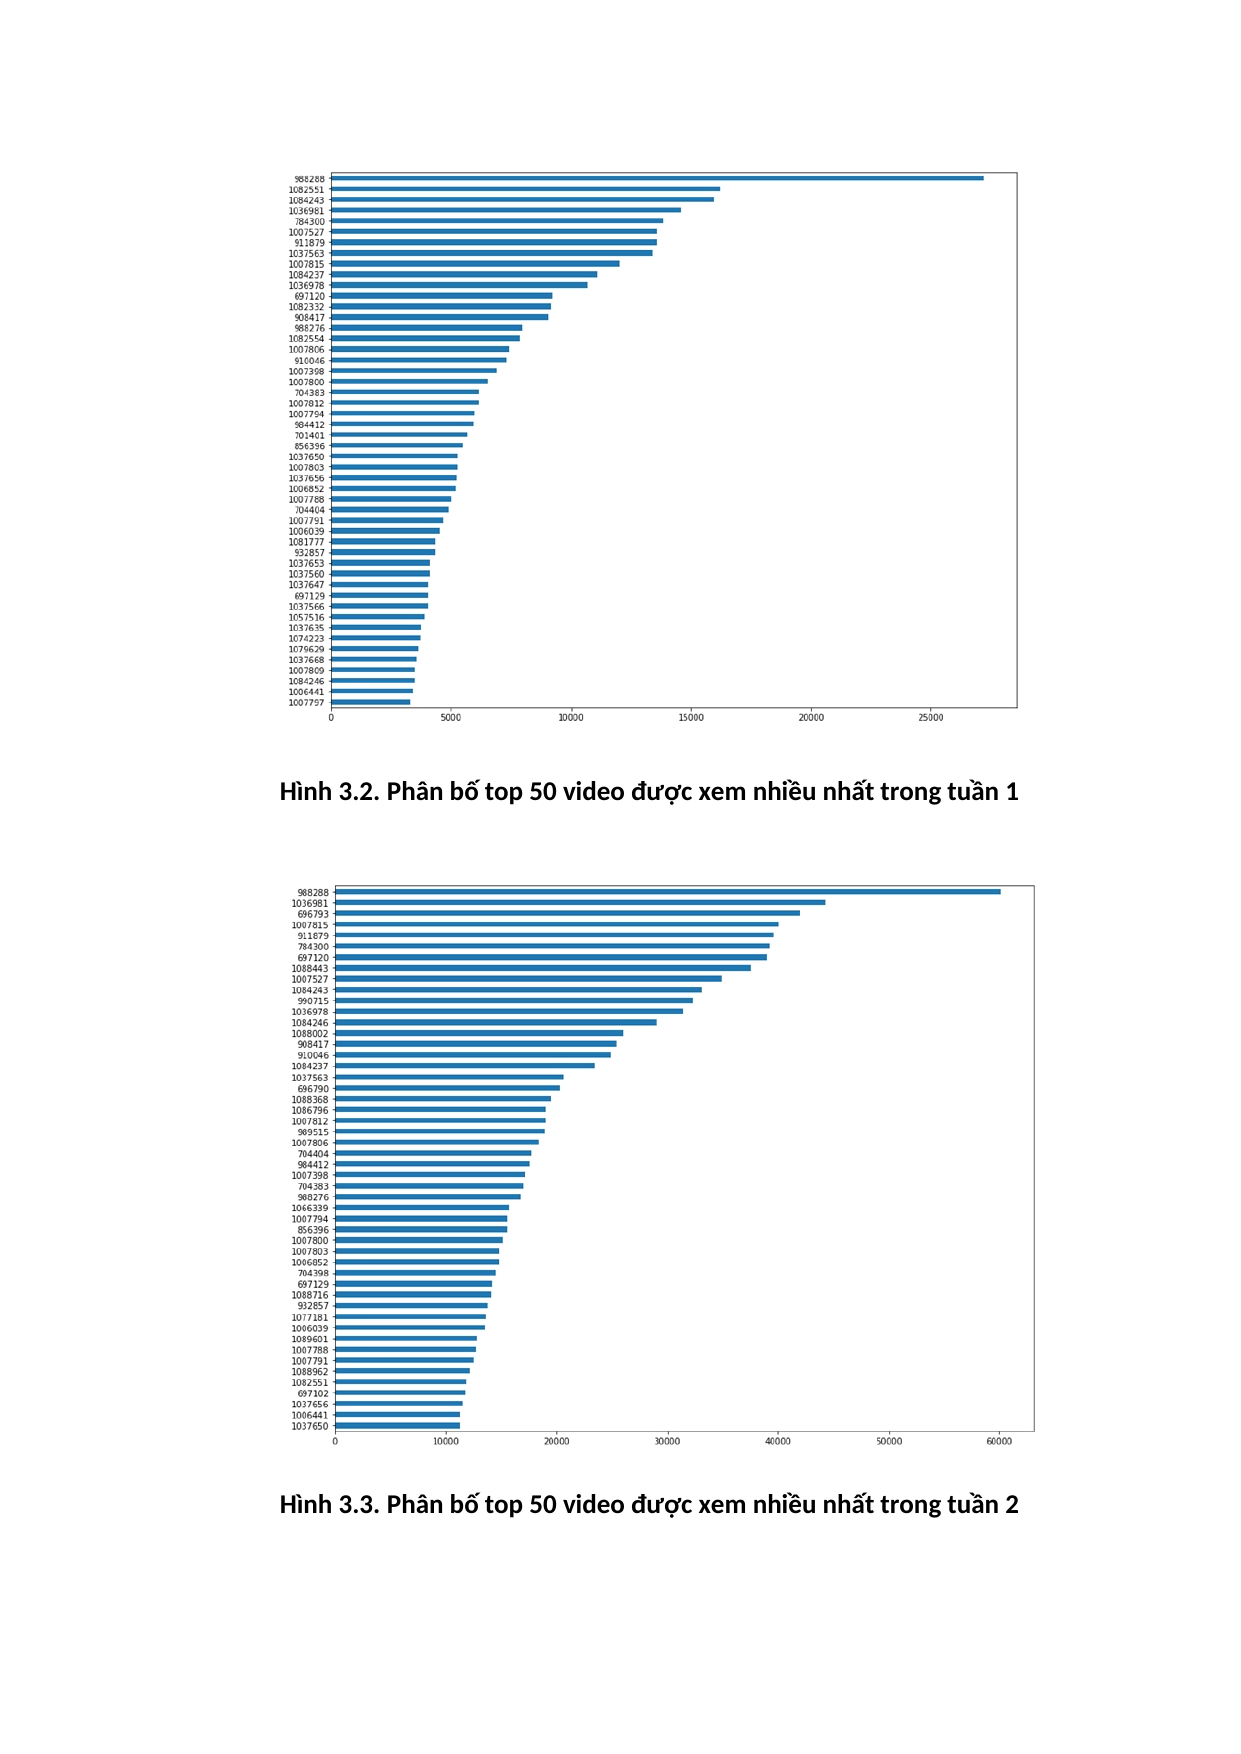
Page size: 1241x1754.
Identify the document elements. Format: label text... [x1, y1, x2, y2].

text Phân bố top 50 video được xem nhiều nhất trong tuần 1 [177, 774, 1122, 807]
picture [252, 857, 1047, 1458]
picture [257, 146, 1042, 744]
text Phân bố top 50 video được xem nhiều nhất trong tuần 2 [177, 1487, 1122, 1520]
